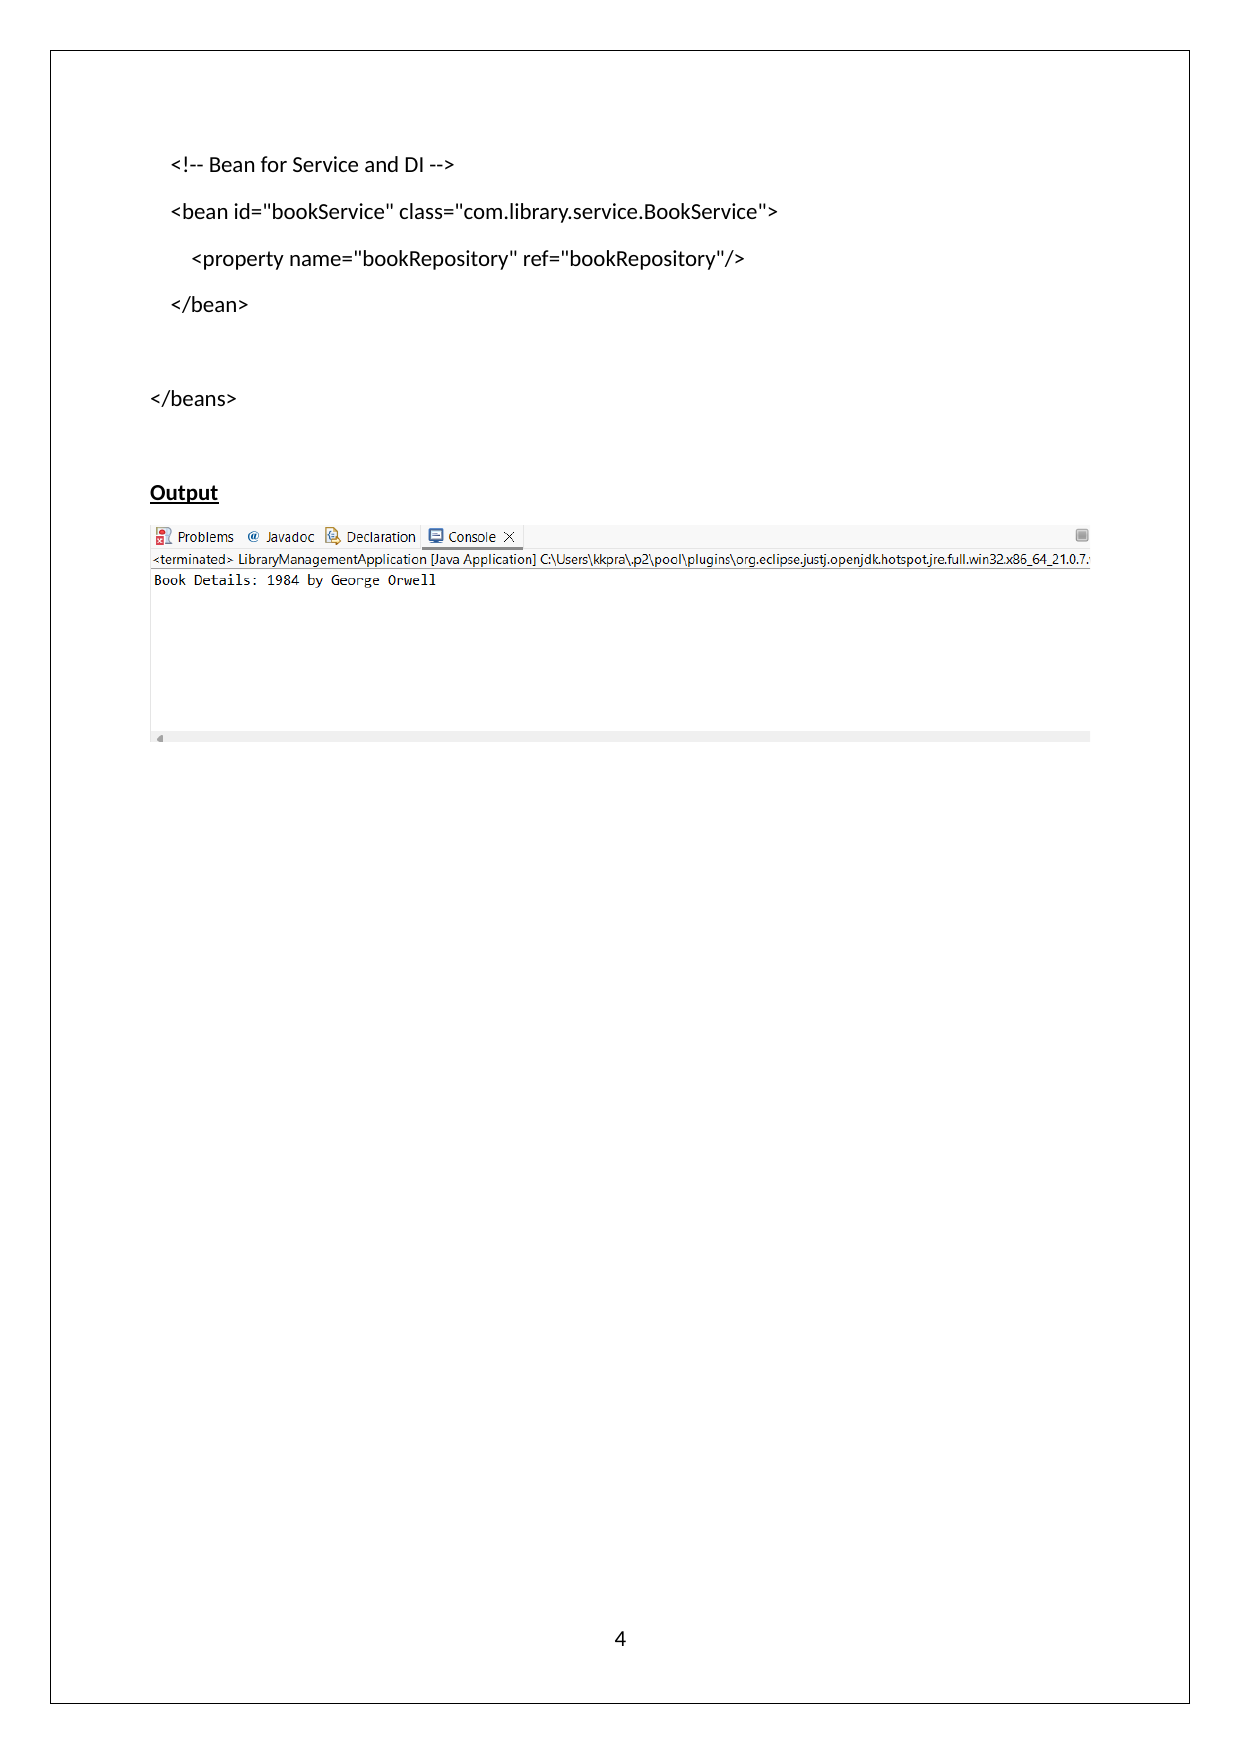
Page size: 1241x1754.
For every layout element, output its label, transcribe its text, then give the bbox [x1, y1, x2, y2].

text <bean id="bookService" class="com.library.service.BookService"> [150, 197, 1090, 225]
text <!-- Bean for Service and DI --> [150, 150, 1090, 178]
picture [150, 525, 1091, 742]
text <property name="bookRepository" ref="bookRepository"/> [150, 244, 1090, 272]
text </beans> [150, 384, 1090, 412]
text Output [150, 478, 1090, 506]
text </bean> [150, 291, 1090, 319]
